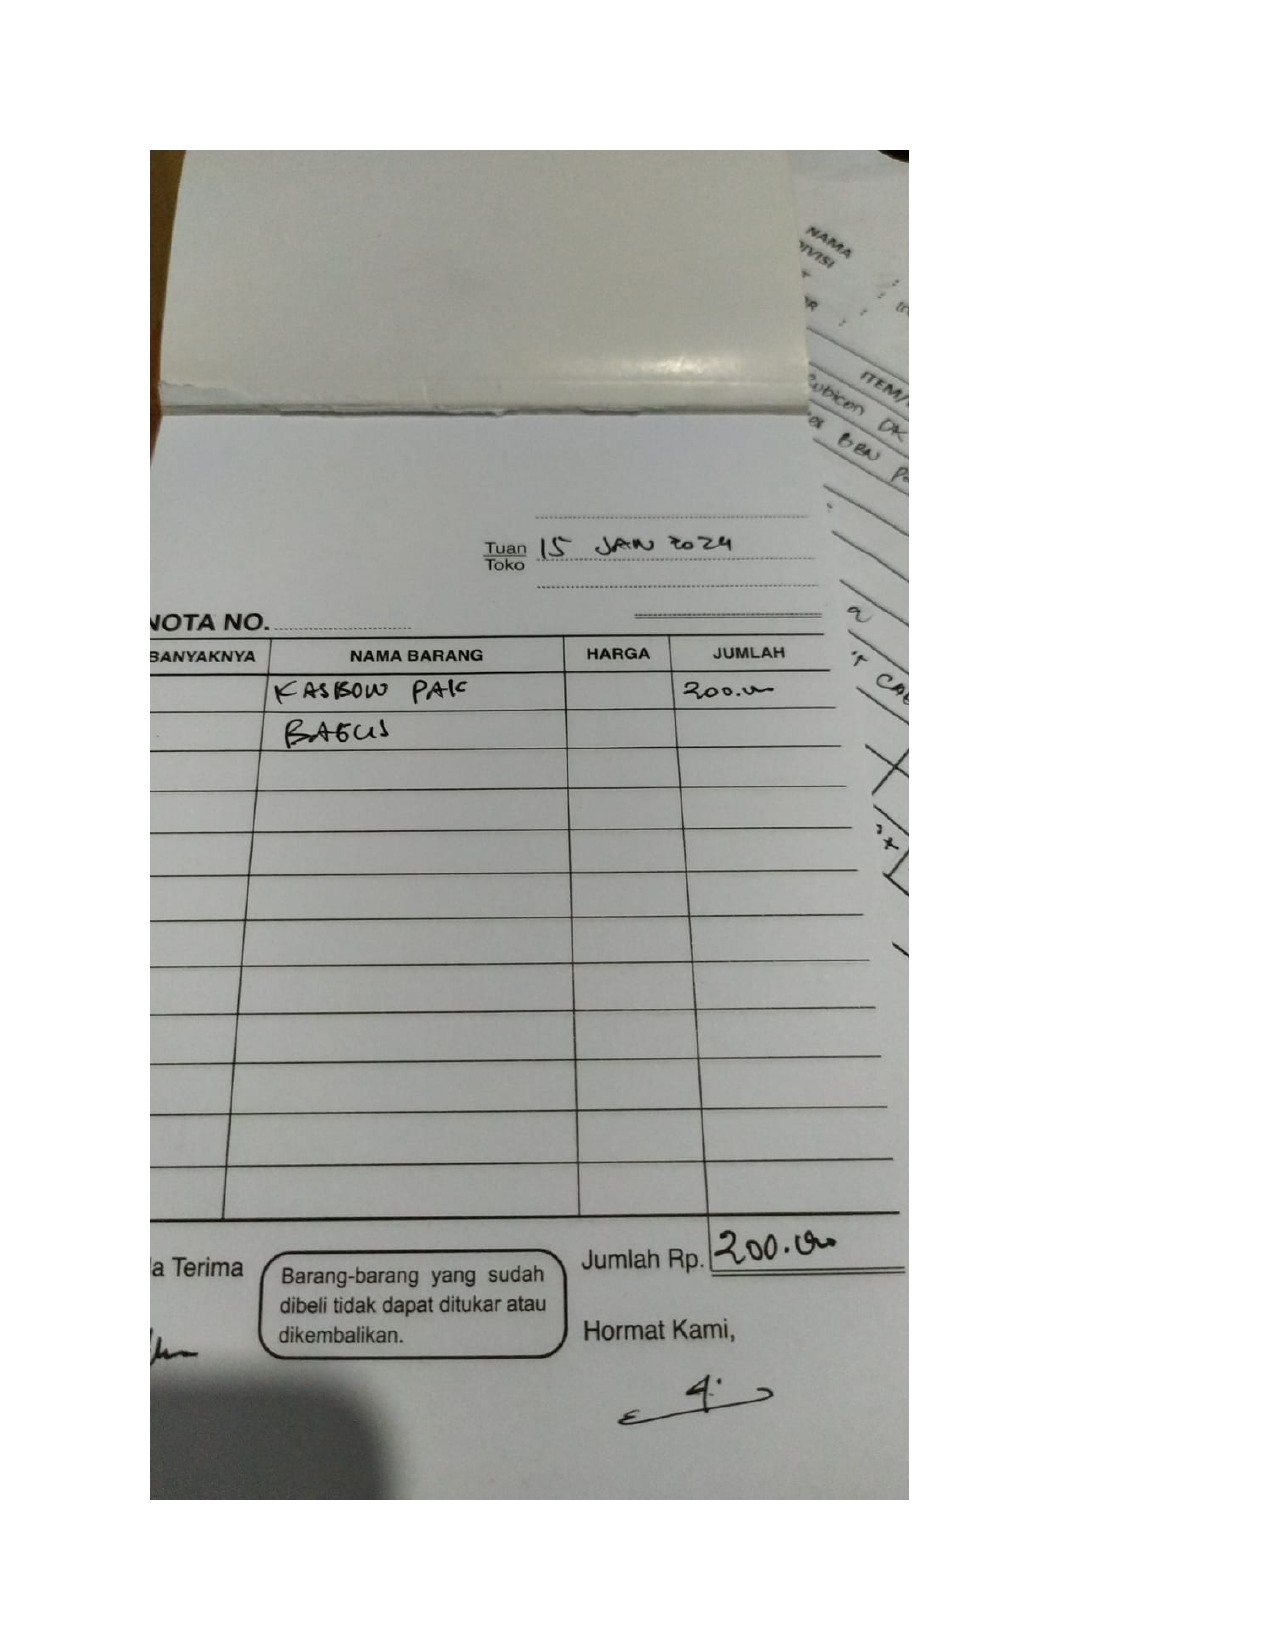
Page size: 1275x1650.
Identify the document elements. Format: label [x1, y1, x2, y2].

picture [150, 150, 909, 1500]
